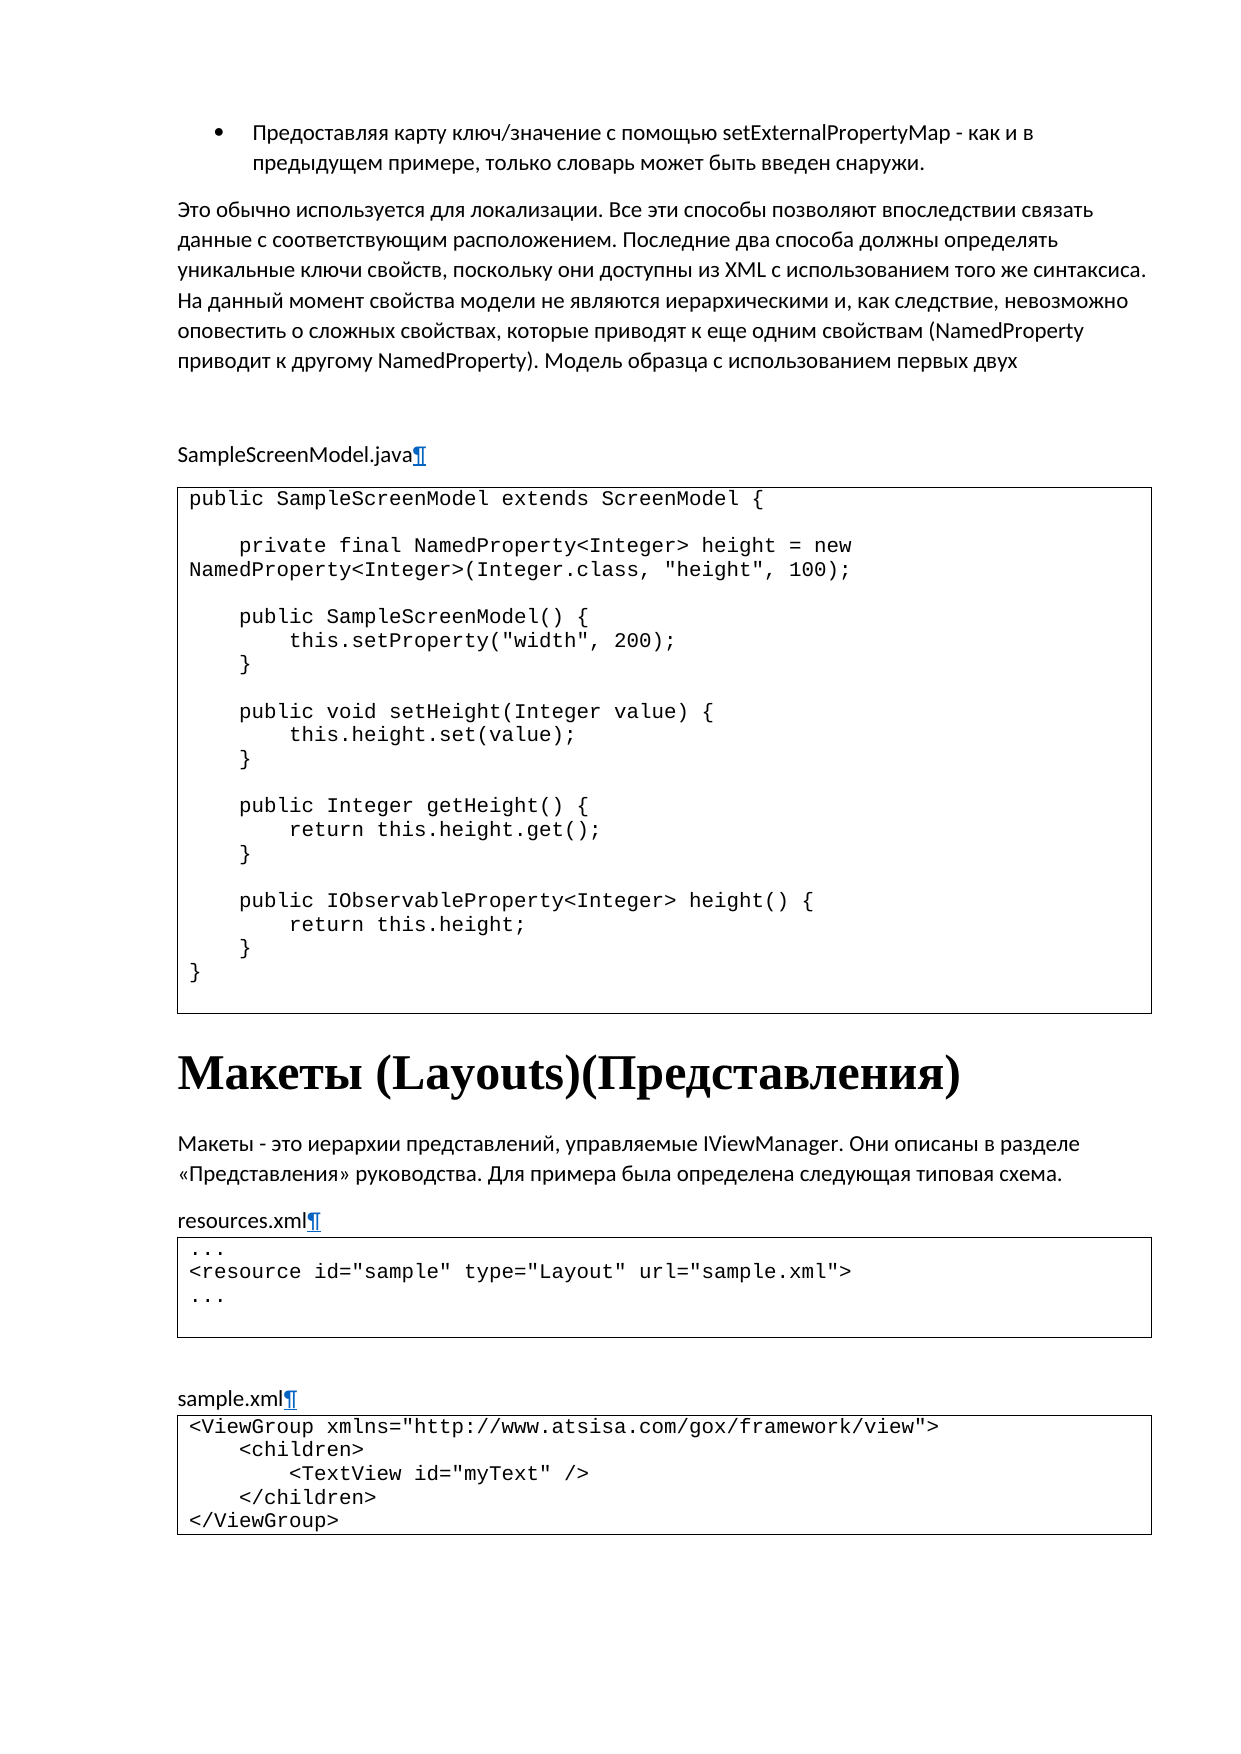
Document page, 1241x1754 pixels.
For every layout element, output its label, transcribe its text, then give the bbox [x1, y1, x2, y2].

text sample.xml¶ [177, 1384, 1152, 1413]
table_header public SampleScreenModel extends ScreenModel { private final NamedProperty<Integer> height = new NamedProperty<Integer>(Integer.class, "height", 100); public SampleScreenModel() { this.setProperty("width", 200); } public void setHeight(Integer value) { this.height.set(value); } public Integer getHeight() { return this.height.get(); } public IObservableProperty<Integer> height() { return this.height; } } [178, 488, 1151, 1012]
text SampleScreenModel.java¶ [177, 440, 1152, 468]
text Макеты - это иерархии представлений, управляемые IViewManager. Они описаны в разделе «Представления» руководства. Для примера была определена следующая типовая схема. [177, 1129, 1152, 1188]
text Это обычно используется для локализации. Все эти способы позволяют впоследствии связать данные с соответствующим расположением. Последние два способа должны определять уникальные ключи свойств, поскольку они доступны из XML с использованием того же синтаксиса. На данный момент свойства модели не являются иерархическими и, как следствие, невозможно оповестить о сложных свойствах, которые приводят к еще одним свойствам (NamedProperty приводит к другому NamedProperty). Модель образца с использованием первых двух [177, 195, 1152, 374]
table_header ... <resource id="sample" type="Layout" url="sample.xml"> ... [178, 1238, 1151, 1337]
list Предоставляя карту ключ/значение с помощью setExternalPropertyMap - как и в предыдущем примере, только словарь может быть введен снаружи. [215, 118, 1152, 176]
text resources.xml¶ [177, 1206, 1152, 1234]
table_header <ViewGroup xmlns="http://www.atsisa.com/gox/framework/view"> <children> <TextView id="myText" /> </children> </ViewGroup> [178, 1416, 1151, 1534]
subtitle Макеты (Layouts)(Представления) [177, 1043, 1152, 1100]
